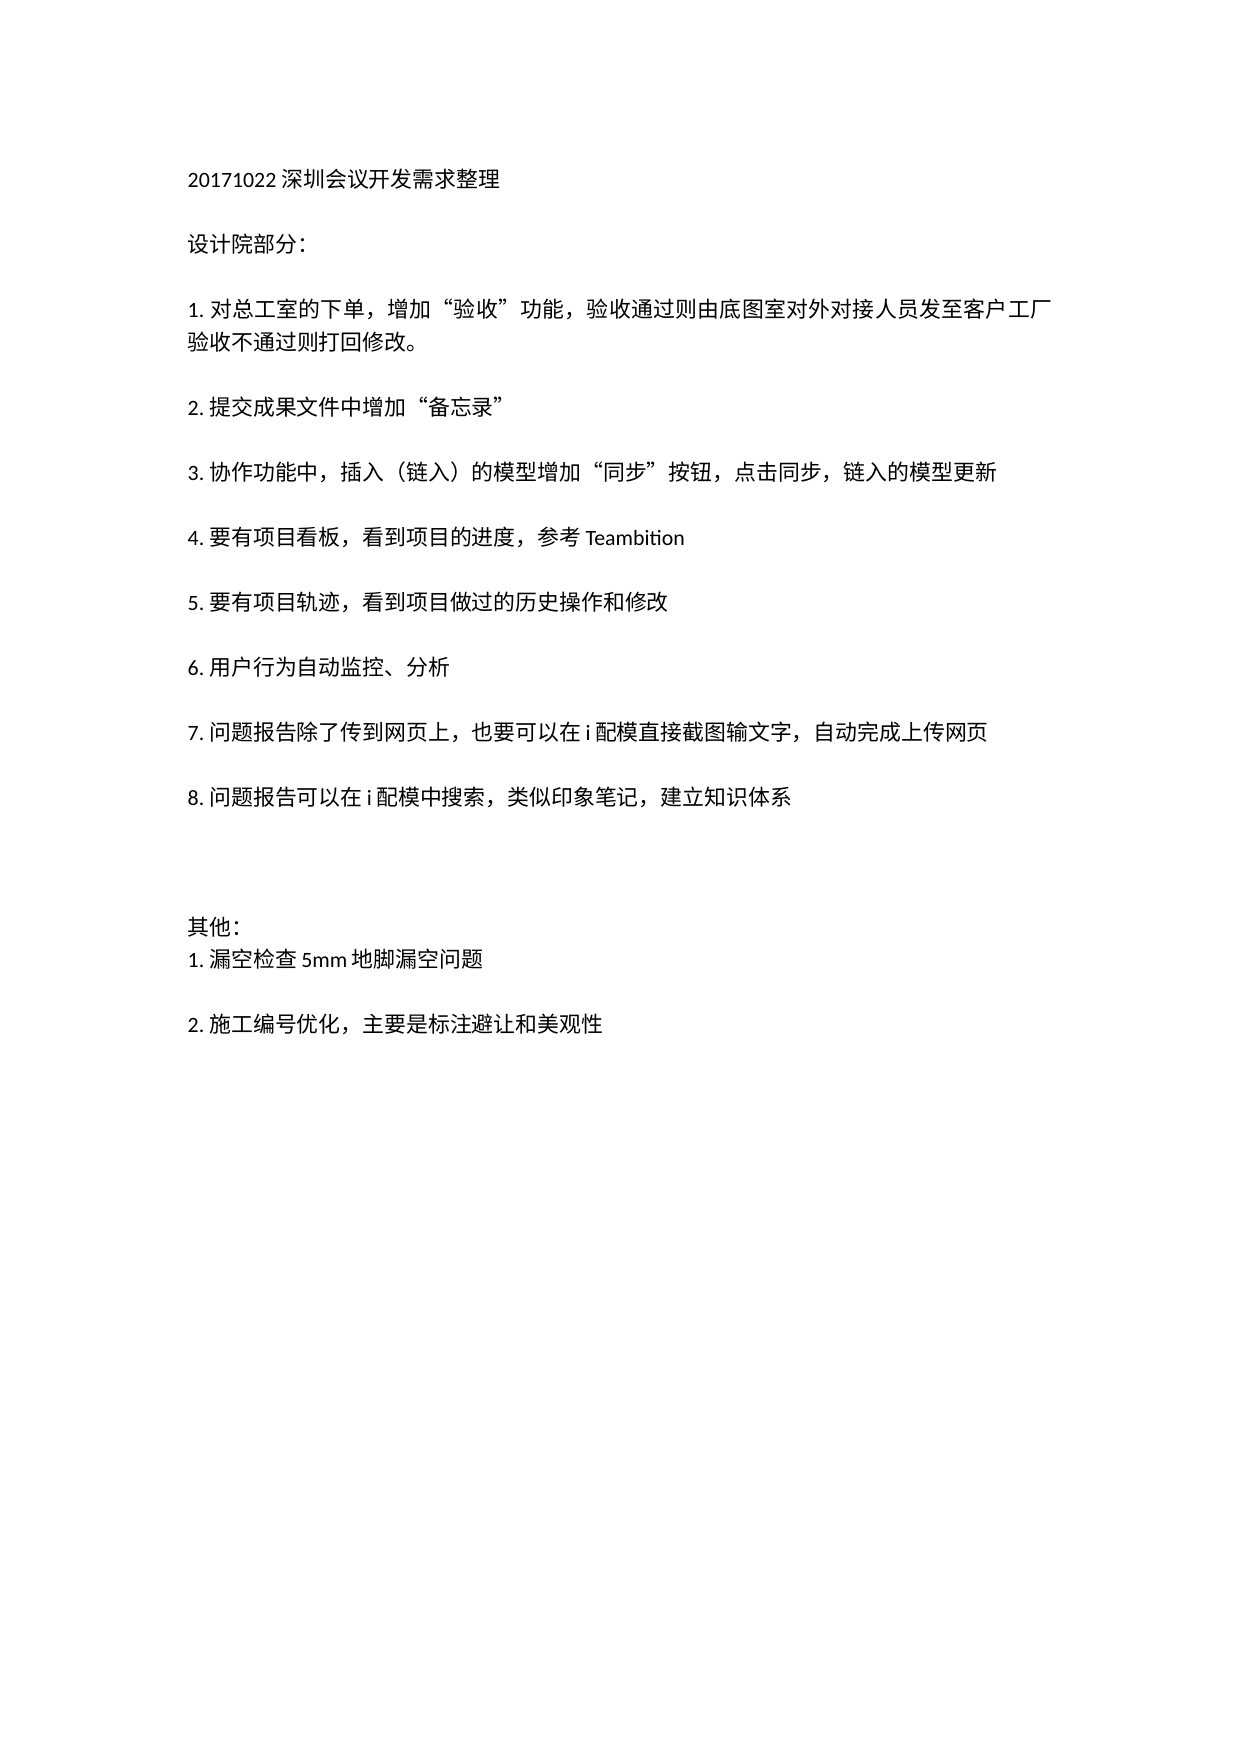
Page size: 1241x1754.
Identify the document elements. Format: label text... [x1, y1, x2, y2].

text 4. 要有项目看板，看到项目的进度，参考Teambition [187, 519, 1053, 552]
text 6. 用户行为自动监控、分析 [187, 649, 1053, 682]
text 1. 漏空检查5mm地脚漏空问题 [187, 942, 1053, 974]
text 2. 施工编号优化，主要是标注避让和美观性 [187, 1007, 1053, 1039]
text 20171022 深圳会议开发需求整理 [187, 162, 1053, 194]
text 2. 提交成果文件中增加“备忘录” [187, 389, 1053, 422]
text 其他： [187, 909, 1053, 942]
text 7. 问题报告除了传到网页上，也要可以在i配模直接截图输文字，自动完成上传网页 [187, 714, 1053, 747]
text 1. 对总工室的下单，增加“验收”功能，验收通过则由底图室对外对接人员发至客户工厂；验收不通过则打回修改。 [187, 292, 1053, 357]
text 5. 要有项目轨迹，看到项目做过的历史操作和修改 [187, 584, 1053, 617]
text 3. 协作功能中，插入（链入）的模型增加“同步”按钮，点击同步，链入的模型更新 [187, 454, 1053, 487]
text 8. 问题报告可以在i配模中搜索，类似印象笔记，建立知识体系 [187, 779, 1053, 812]
text 设计院部分： [187, 227, 1053, 259]
